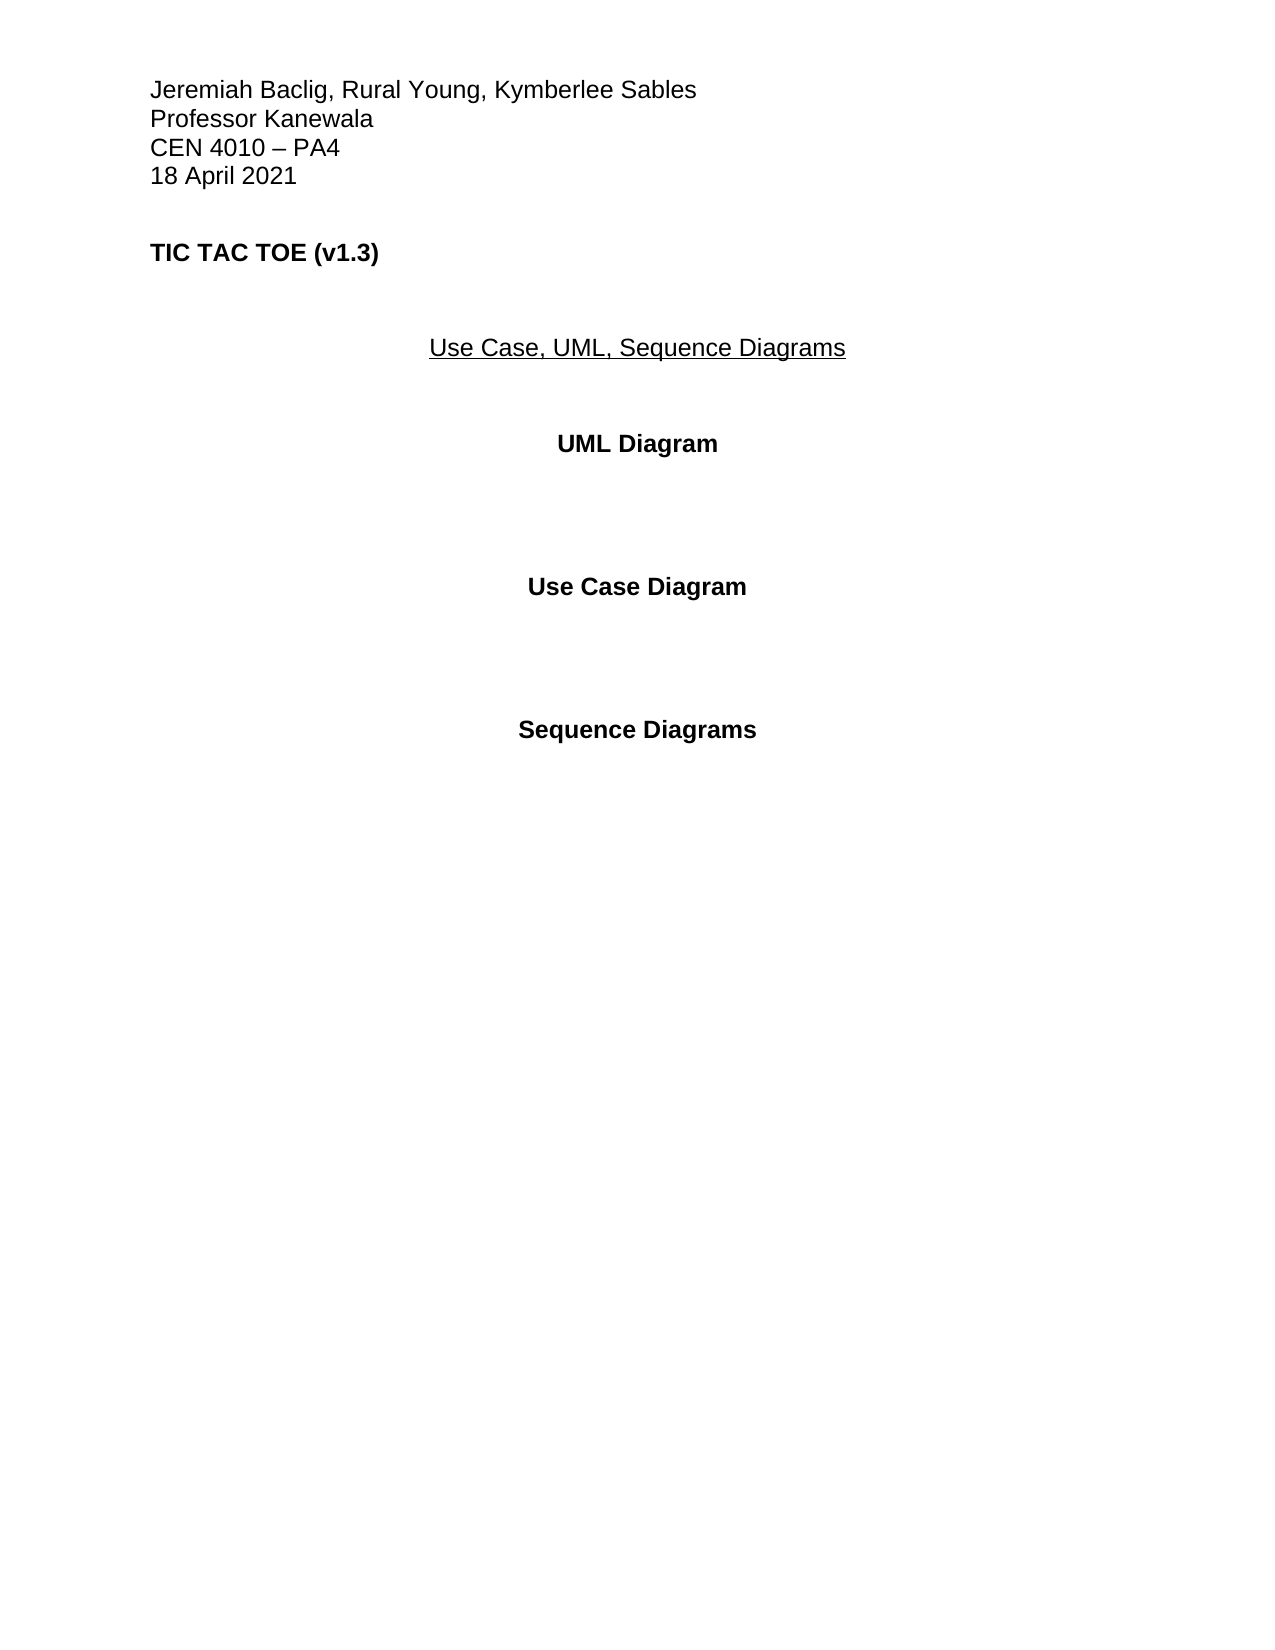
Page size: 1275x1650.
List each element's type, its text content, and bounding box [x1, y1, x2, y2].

text Use Case Diagram [150, 572, 1125, 600]
text Use Case, UML, Sequence Diagrams [150, 333, 1125, 362]
text TIC TAC TOE (v1.3) [150, 238, 1125, 266]
text UML Diagram [150, 428, 1125, 457]
text Sequence Diagrams [150, 715, 1125, 743]
